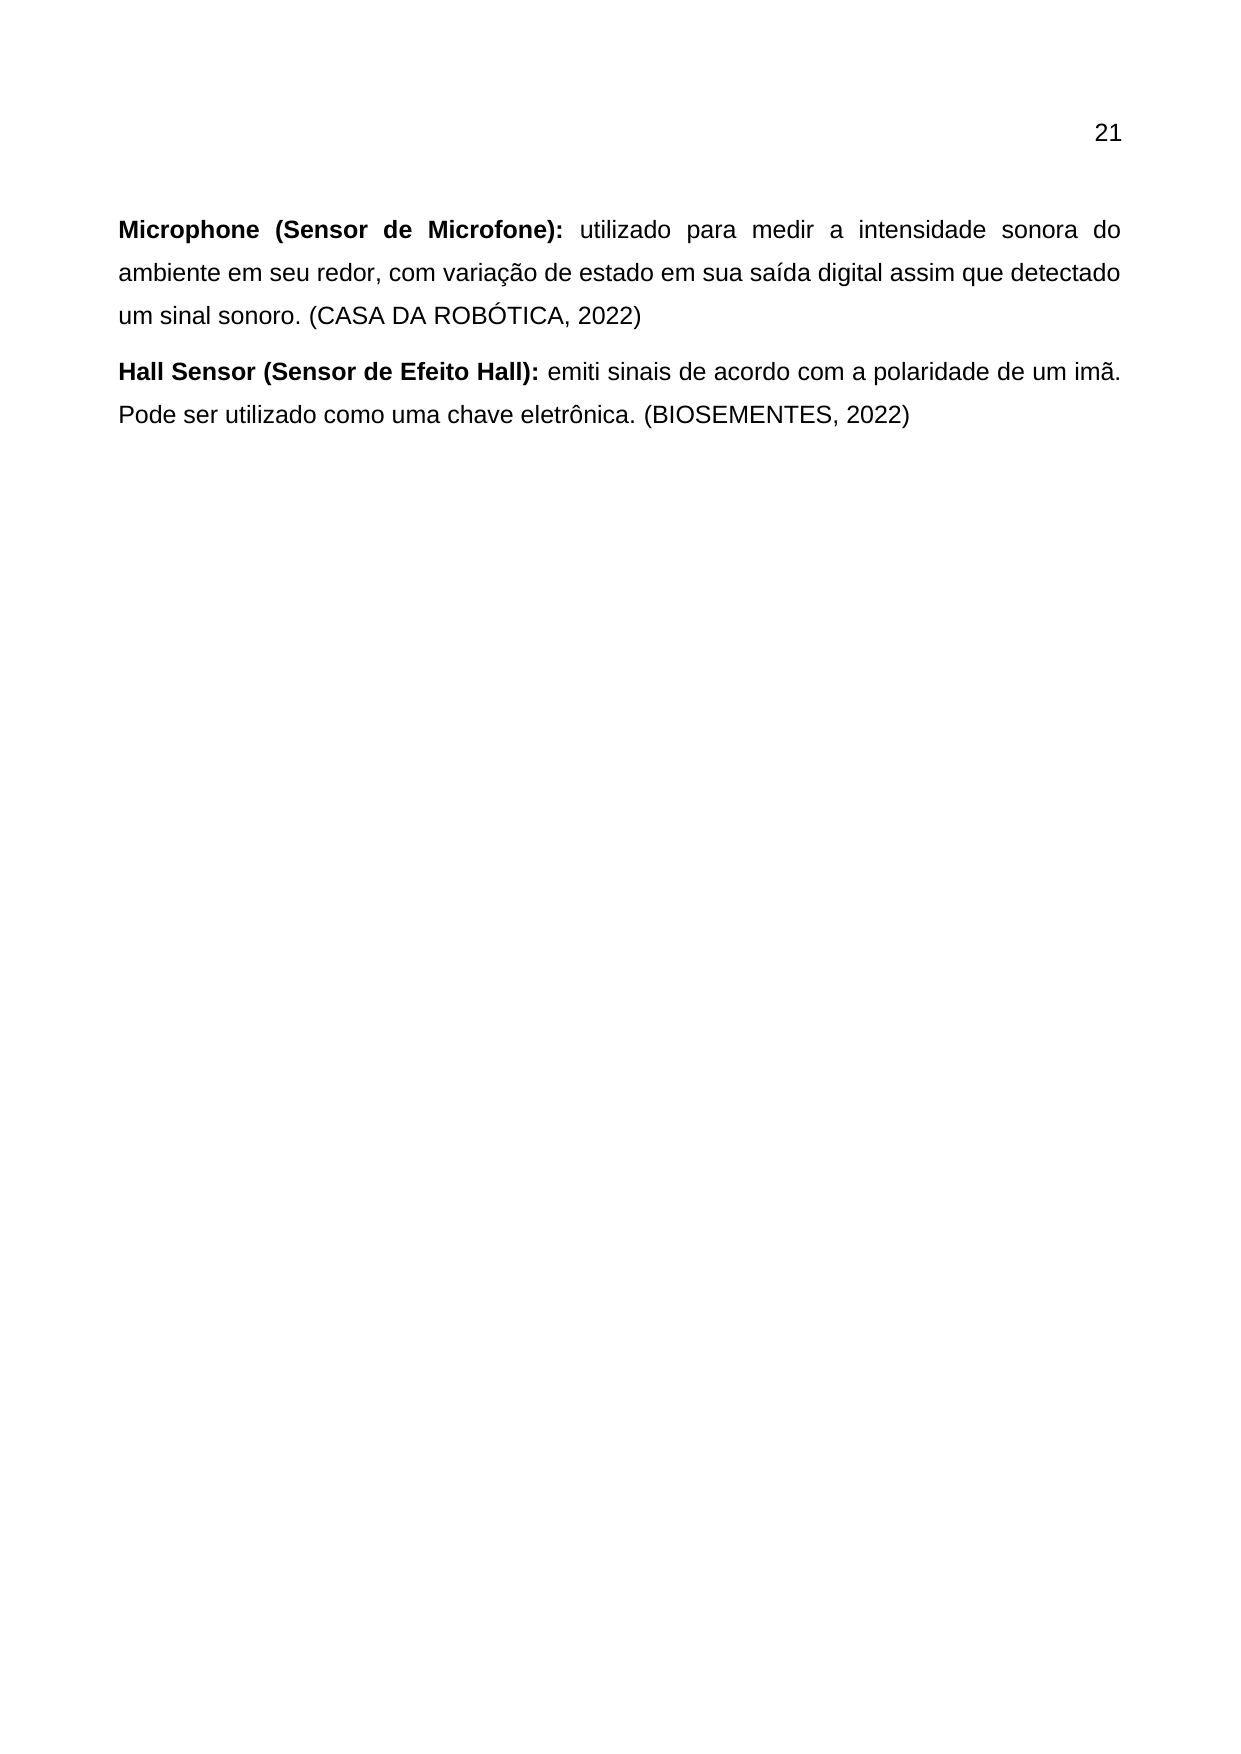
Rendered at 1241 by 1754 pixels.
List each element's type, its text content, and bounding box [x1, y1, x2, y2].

text Hall Sensor (Sensor de Efeito Hall): emiti sinais de acordo com a polaridade de um imã. Pode ser utilizado como uma chave eletrônica. [118, 357, 1122, 429]
text Microphone (Sensor de Microfone): utilizado para medir a intensidade sonora do ambiente em seu redor, com variação de estado em sua saída digital assim que detectado um sinal sonoro. [118, 215, 1122, 330]
